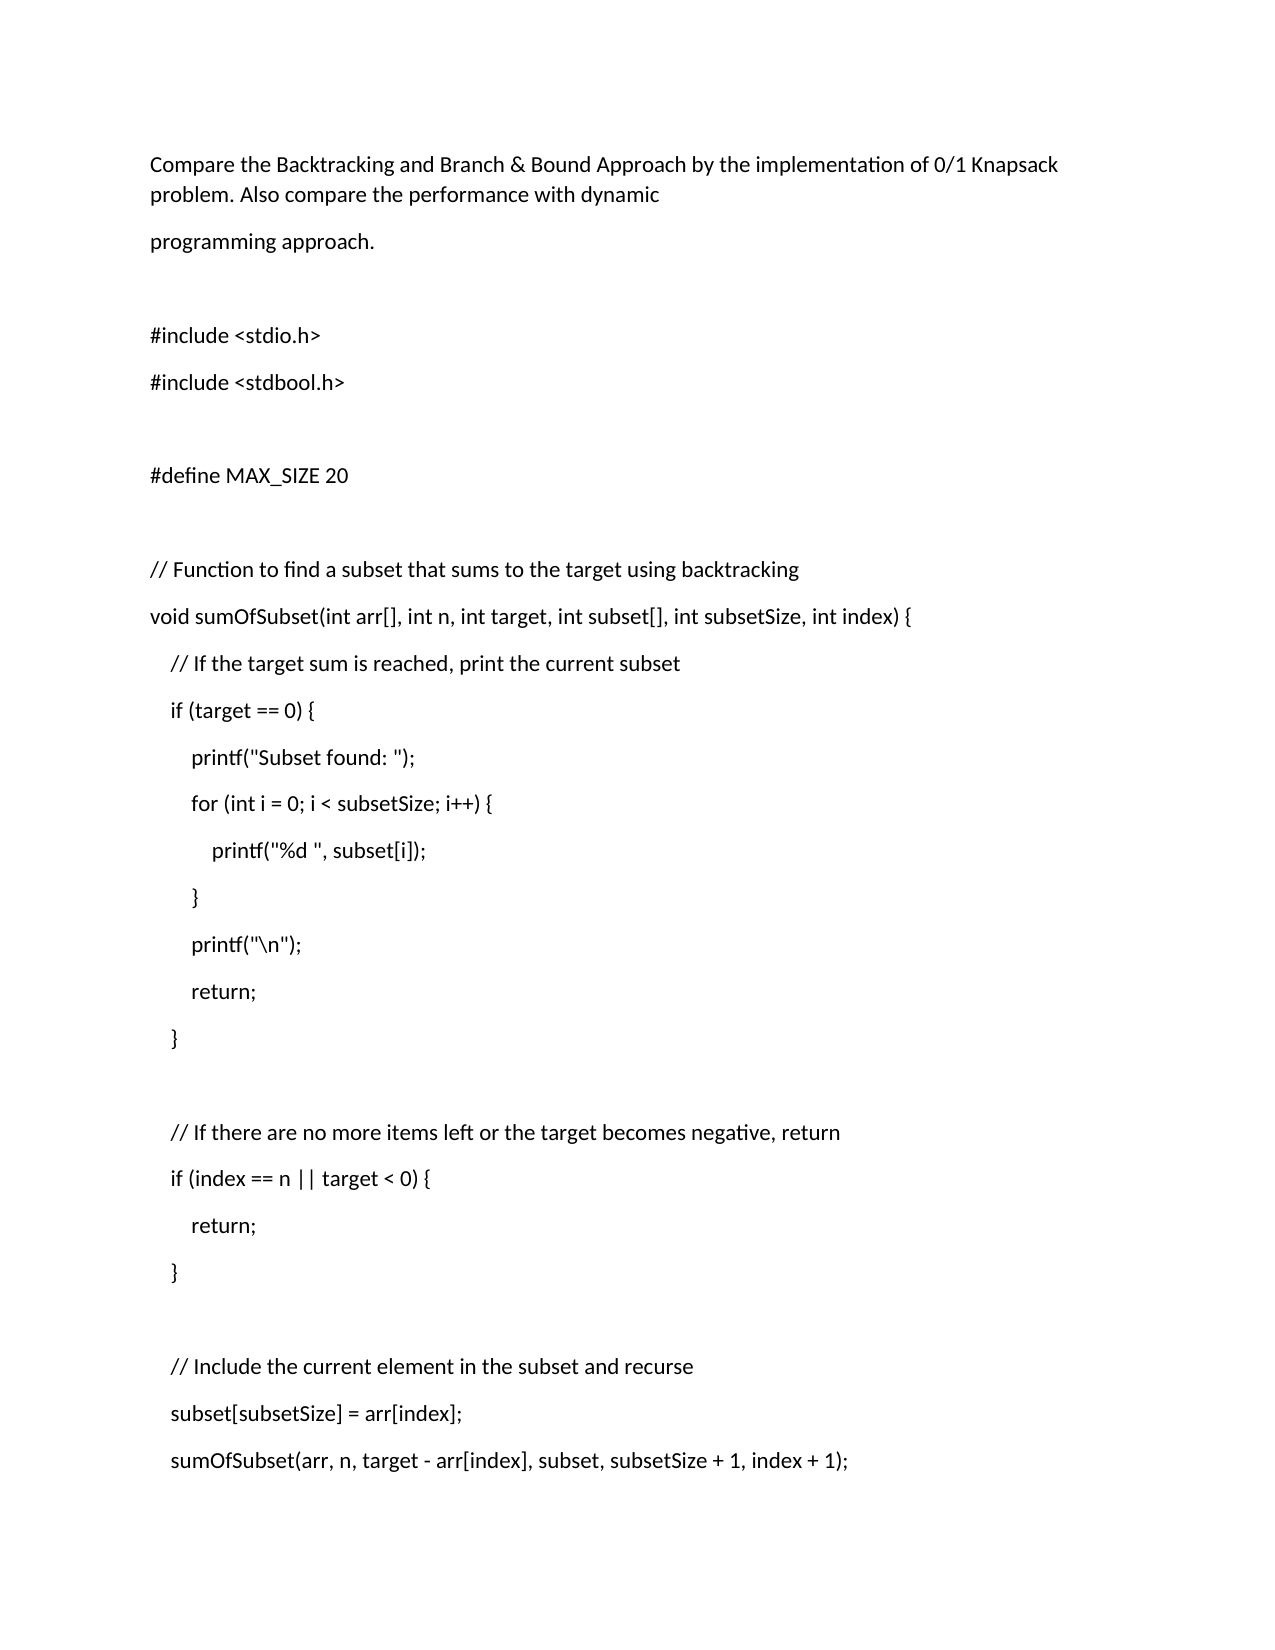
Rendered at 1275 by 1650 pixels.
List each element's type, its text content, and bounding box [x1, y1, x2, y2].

text #include <stdbool.h> [150, 368, 1125, 396]
text // Function to find a subset that sums to the target using backtracking [150, 555, 1125, 583]
text // If the target sum is reached, print the current subset [150, 649, 1125, 677]
text if (target == 0) { [150, 696, 1125, 724]
text printf("Subset found: "); [150, 743, 1125, 771]
text // If there are no more items left or the target becomes negative, return [150, 1118, 1125, 1146]
text subset[subsetSize] = arr[index]; [150, 1399, 1125, 1427]
text printf("\n"); [150, 930, 1125, 958]
text } [150, 1024, 1125, 1052]
text if (index == n || target < 0) { [150, 1164, 1125, 1193]
text sumOfSubset(arr, n, target - arr[index], subset, subsetSize + 1, index + 1); [150, 1446, 1125, 1474]
text return; [150, 1211, 1125, 1239]
text } [150, 1258, 1125, 1286]
text // Include the current element in the subset and recurse [150, 1352, 1125, 1380]
text printf("%d ", subset[i]); [150, 836, 1125, 864]
text } [150, 883, 1125, 911]
text Compare the Backtracking and Branch & Bound Approach by the implementation of 0/1 Knapsack problem. Also compare the performance with dynamic [150, 150, 1125, 208]
text return; [150, 977, 1125, 1005]
text for (int i = 0; i < subsetSize; i++) { [150, 789, 1125, 818]
text #define MAX_SIZE 20 [150, 461, 1125, 489]
text programming approach. [150, 227, 1125, 255]
text #include <stdio.h> [150, 321, 1125, 349]
text void sumOfSubset(int arr[], int n, int target, int subset[], int subsetSize, int index) { [150, 602, 1125, 630]
